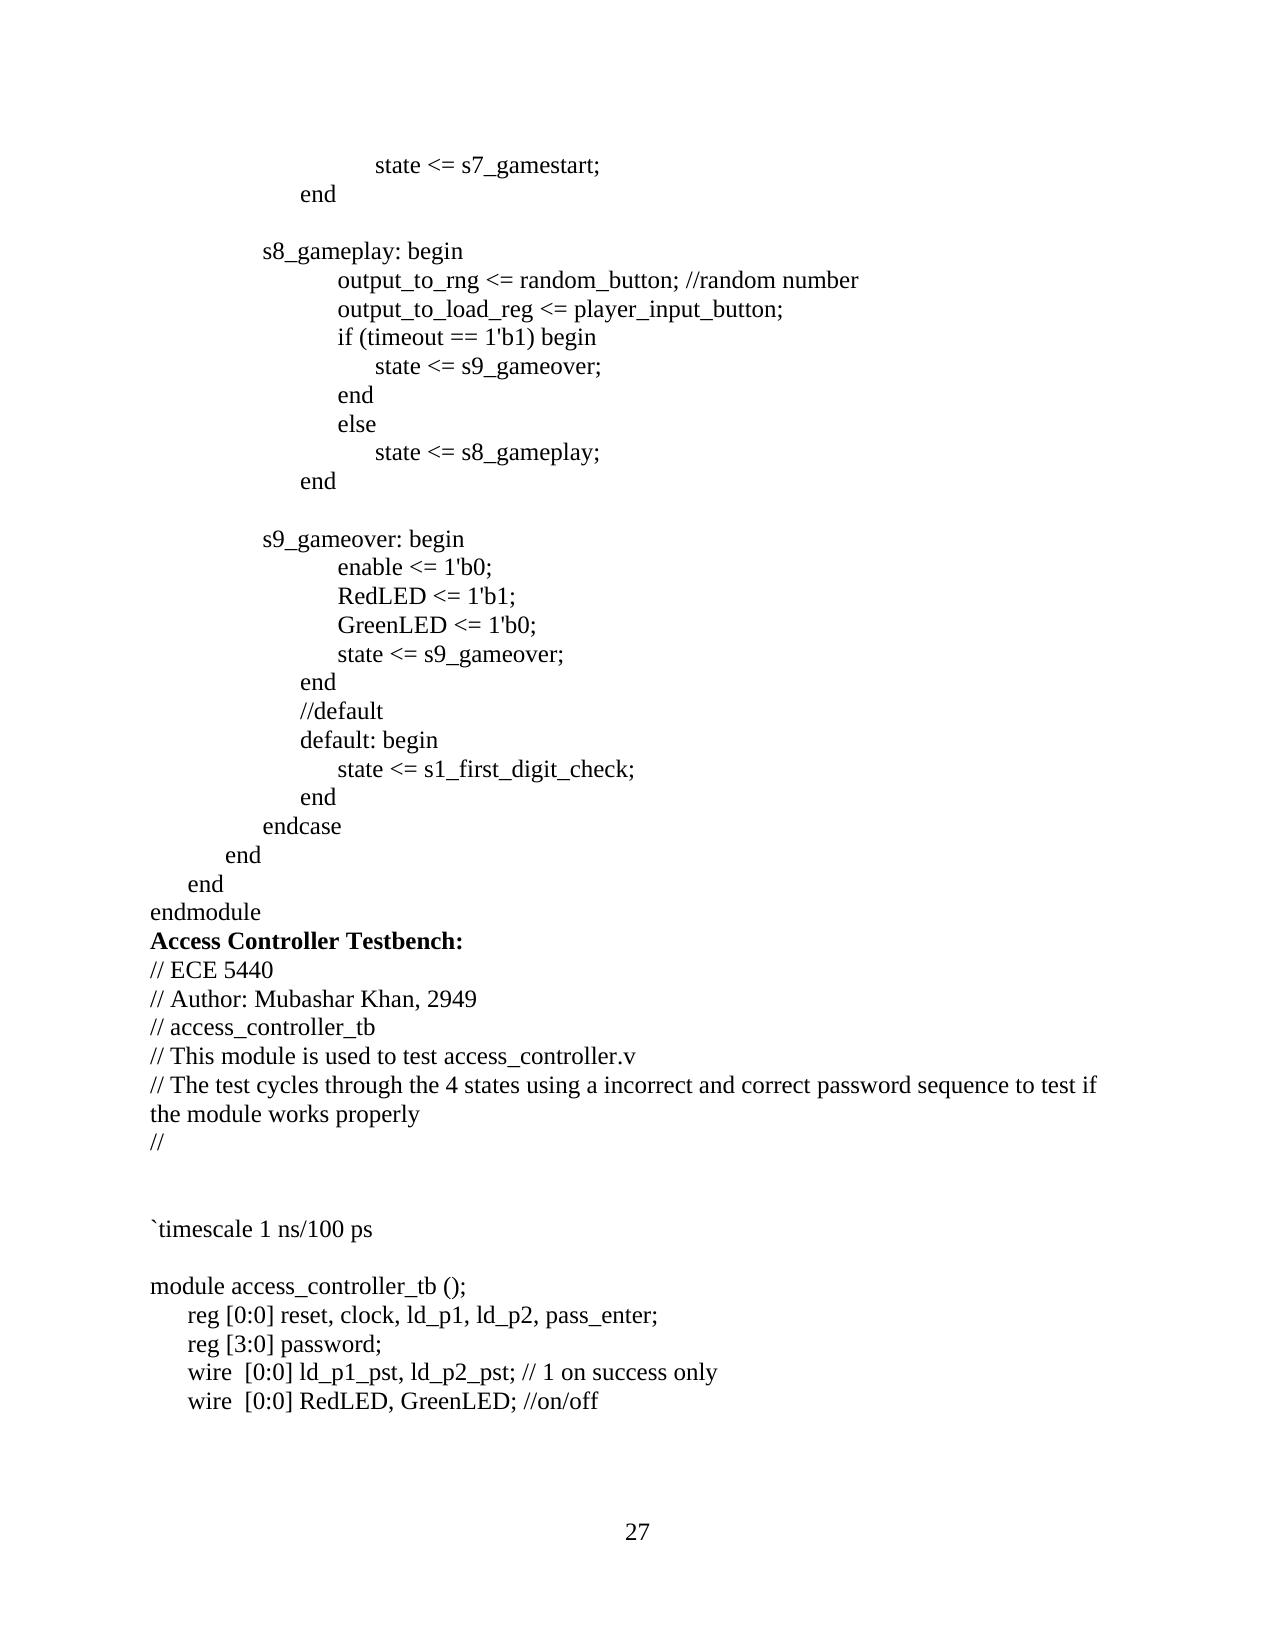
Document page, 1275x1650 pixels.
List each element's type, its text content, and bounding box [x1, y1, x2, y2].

text end [150, 667, 1125, 696]
text endmodule [150, 897, 1125, 926]
text state <= s7_gamestart; [150, 150, 1125, 179]
text state <= s8_gameplay; [150, 437, 1125, 466]
text s8_gameplay: begin [150, 236, 1125, 265]
text state <= s1_first_digit_check; [150, 754, 1125, 782]
text reg [3:0] password; [150, 1329, 1125, 1357]
text output_to_load_reg <= player_input_button; [150, 294, 1125, 322]
text // The test cycles through the 4 states using a incorrect and correct password sequence to test if the module works properly [150, 1070, 1125, 1127]
text if (timeout == 1'b1) begin [150, 322, 1125, 351]
text reg [0:0] reset, clock, ld_p1, ld_p2, pass_enter; [150, 1300, 1125, 1329]
text // Author: Mubashar Khan, 2949 [150, 984, 1125, 1012]
text // [150, 1127, 1125, 1156]
text module access_controller_tb (); [150, 1271, 1125, 1300]
text end [150, 179, 1125, 207]
text enable <= 1'b0; [150, 552, 1125, 581]
text wire [0:0] ld_p1_pst, ld_p2_pst; // 1 on success only [150, 1357, 1125, 1386]
text default: begin [150, 725, 1125, 754]
text endcase [150, 811, 1125, 840]
text state <= s9_gameover; [150, 639, 1125, 667]
text //default [150, 696, 1125, 725]
text `timescale 1 ns/100 ps [150, 1214, 1125, 1242]
text end [150, 869, 1125, 897]
text else [150, 409, 1125, 437]
text // ECE 5440 [150, 955, 1125, 984]
text RedLED <= 1'b1; [150, 581, 1125, 610]
text // access_controller_tb [150, 1012, 1125, 1041]
text state <= s9_gameover; [150, 351, 1125, 380]
text Access Controller Testbench: [150, 926, 1125, 955]
text s9_gameover: begin [150, 524, 1125, 552]
text // This module is used to test access_controller.v [150, 1041, 1125, 1070]
text end [150, 782, 1125, 811]
text GreenLED <= 1'b0; [150, 610, 1125, 639]
text end [150, 380, 1125, 409]
text end [150, 466, 1125, 495]
text output_to_rng <= random_button; //random number [150, 265, 1125, 294]
text end [150, 840, 1125, 869]
text wire [0:0] RedLED, GreenLED; //on/off [150, 1386, 1125, 1415]
